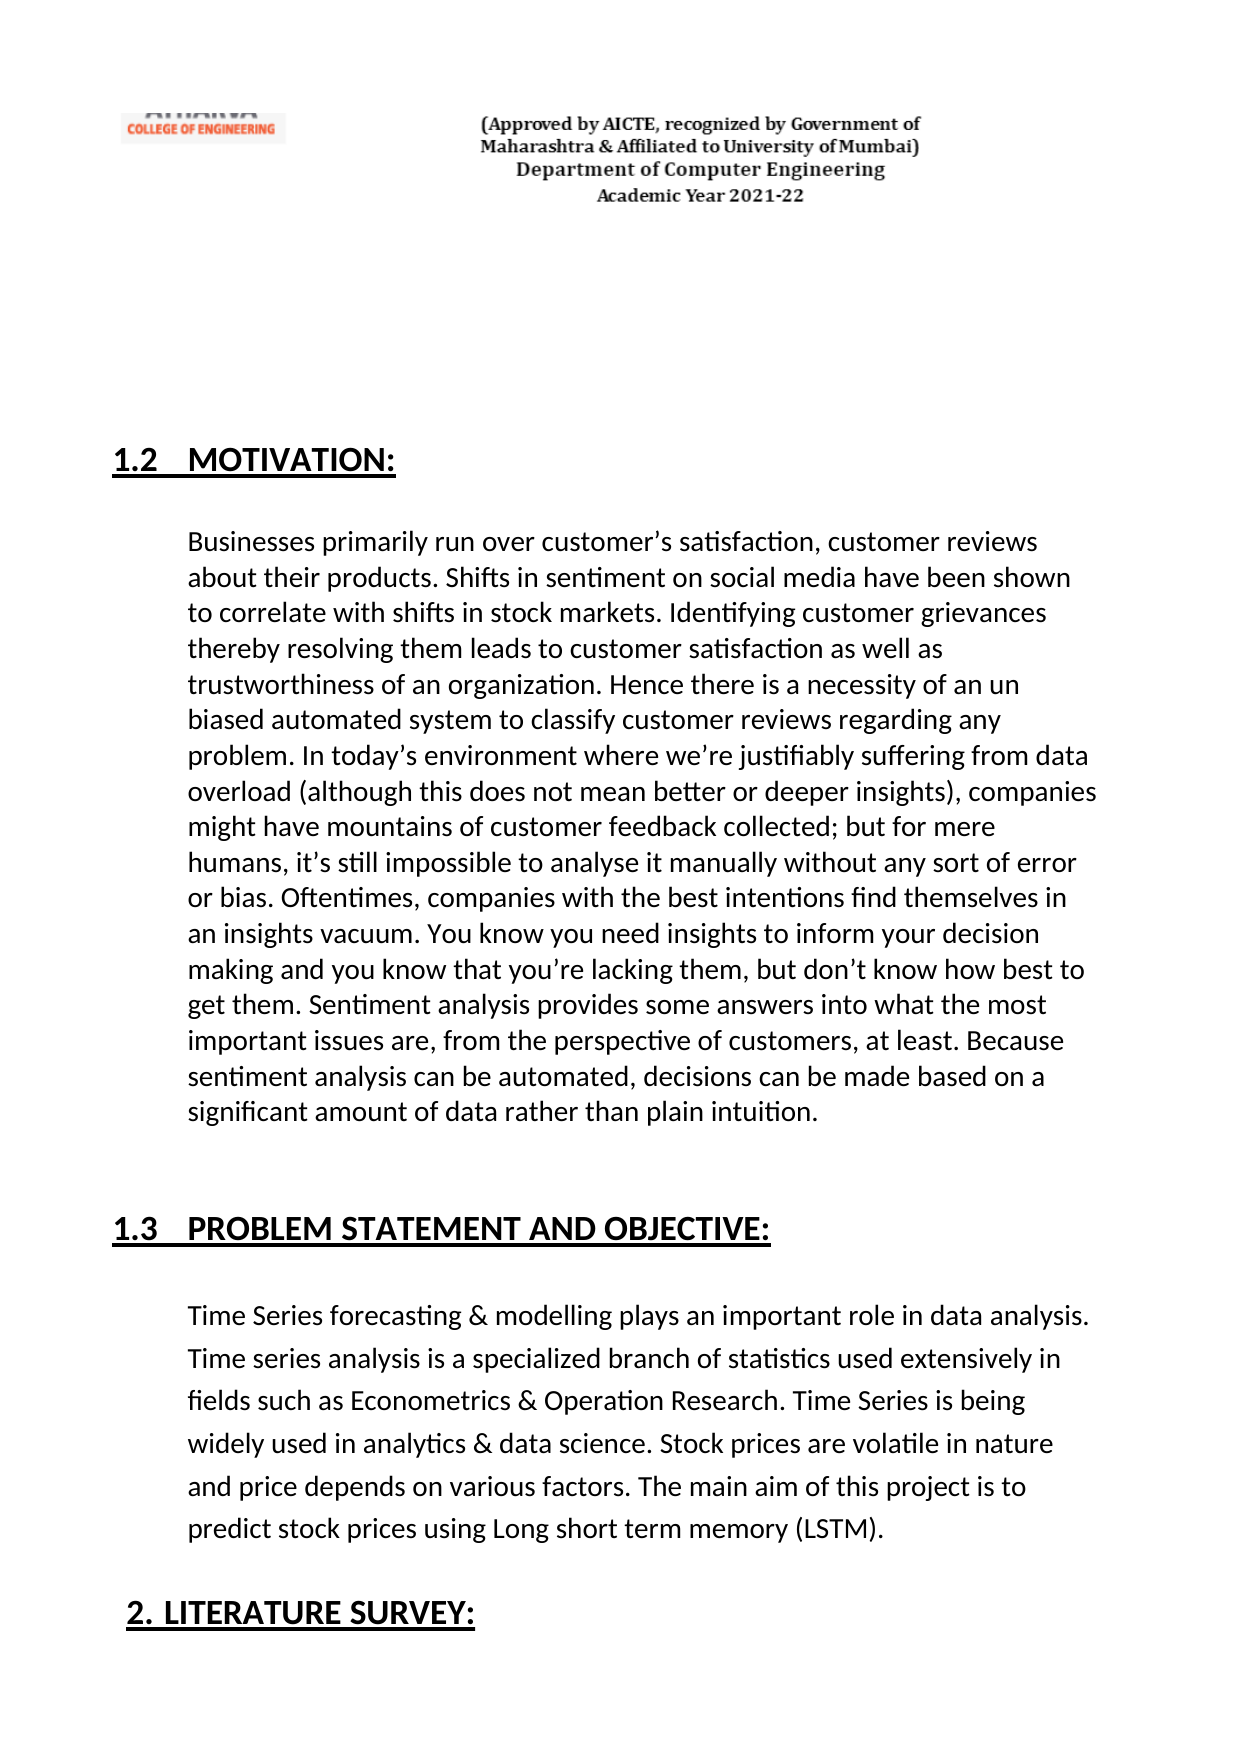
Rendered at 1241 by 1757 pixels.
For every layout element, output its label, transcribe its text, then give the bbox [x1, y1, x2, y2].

list MOTIVATION: [112, 437, 1101, 480]
list Time Series forecasting & modelling plays an important role in data analysis. Time series analysis is a specialized branch of statistics used extensively in fields such as Econometrics & Operation Research. Time Series is being widely used in analytics & data science. Stock prices are volatile in nature and price depends on various factors. The main aim of this project is to predict stock prices using Long short term memory (LSTM). [187, 1291, 1101, 1547]
picture [100, 113, 1100, 214]
list Businesses primarily run over customer’s satisfaction, customer reviews about their products. Shifts in sentiment on social media have been shown to correlate with shifts in stock markets. Identifying customer grievances thereby resolving them leads to customer satisfaction as well as trustworthiness of an organization. Hence there is a necessity of an un biased automated system to classify customer reviews regarding any problem. In today’s environment where we’re justifiably suffering from data overload (although this does not mean better or deeper insights), companies might have mountains of customer feedback collected; but for mere humans, it’s still impossible to analyse it manually without any sort of error or bias. Oftentimes, companies with the best intentions find themselves in an insights vacuum. You know you need insights to inform your decision making and you know that you’re lacking them, but don’t know how best to get them. Sentiment analysis provides some answers into what the most important issues are, from the perspective of customers, at least. Because sentiment analysis can be automated, decisions can be made based on a significant amount of data rather than plain intuition. [187, 523, 1101, 1129]
list PROBLEM STATEMENT AND OBJECTIVE: [112, 1206, 1101, 1248]
list LITERATURE SURVEY: [126, 1590, 1101, 1633]
